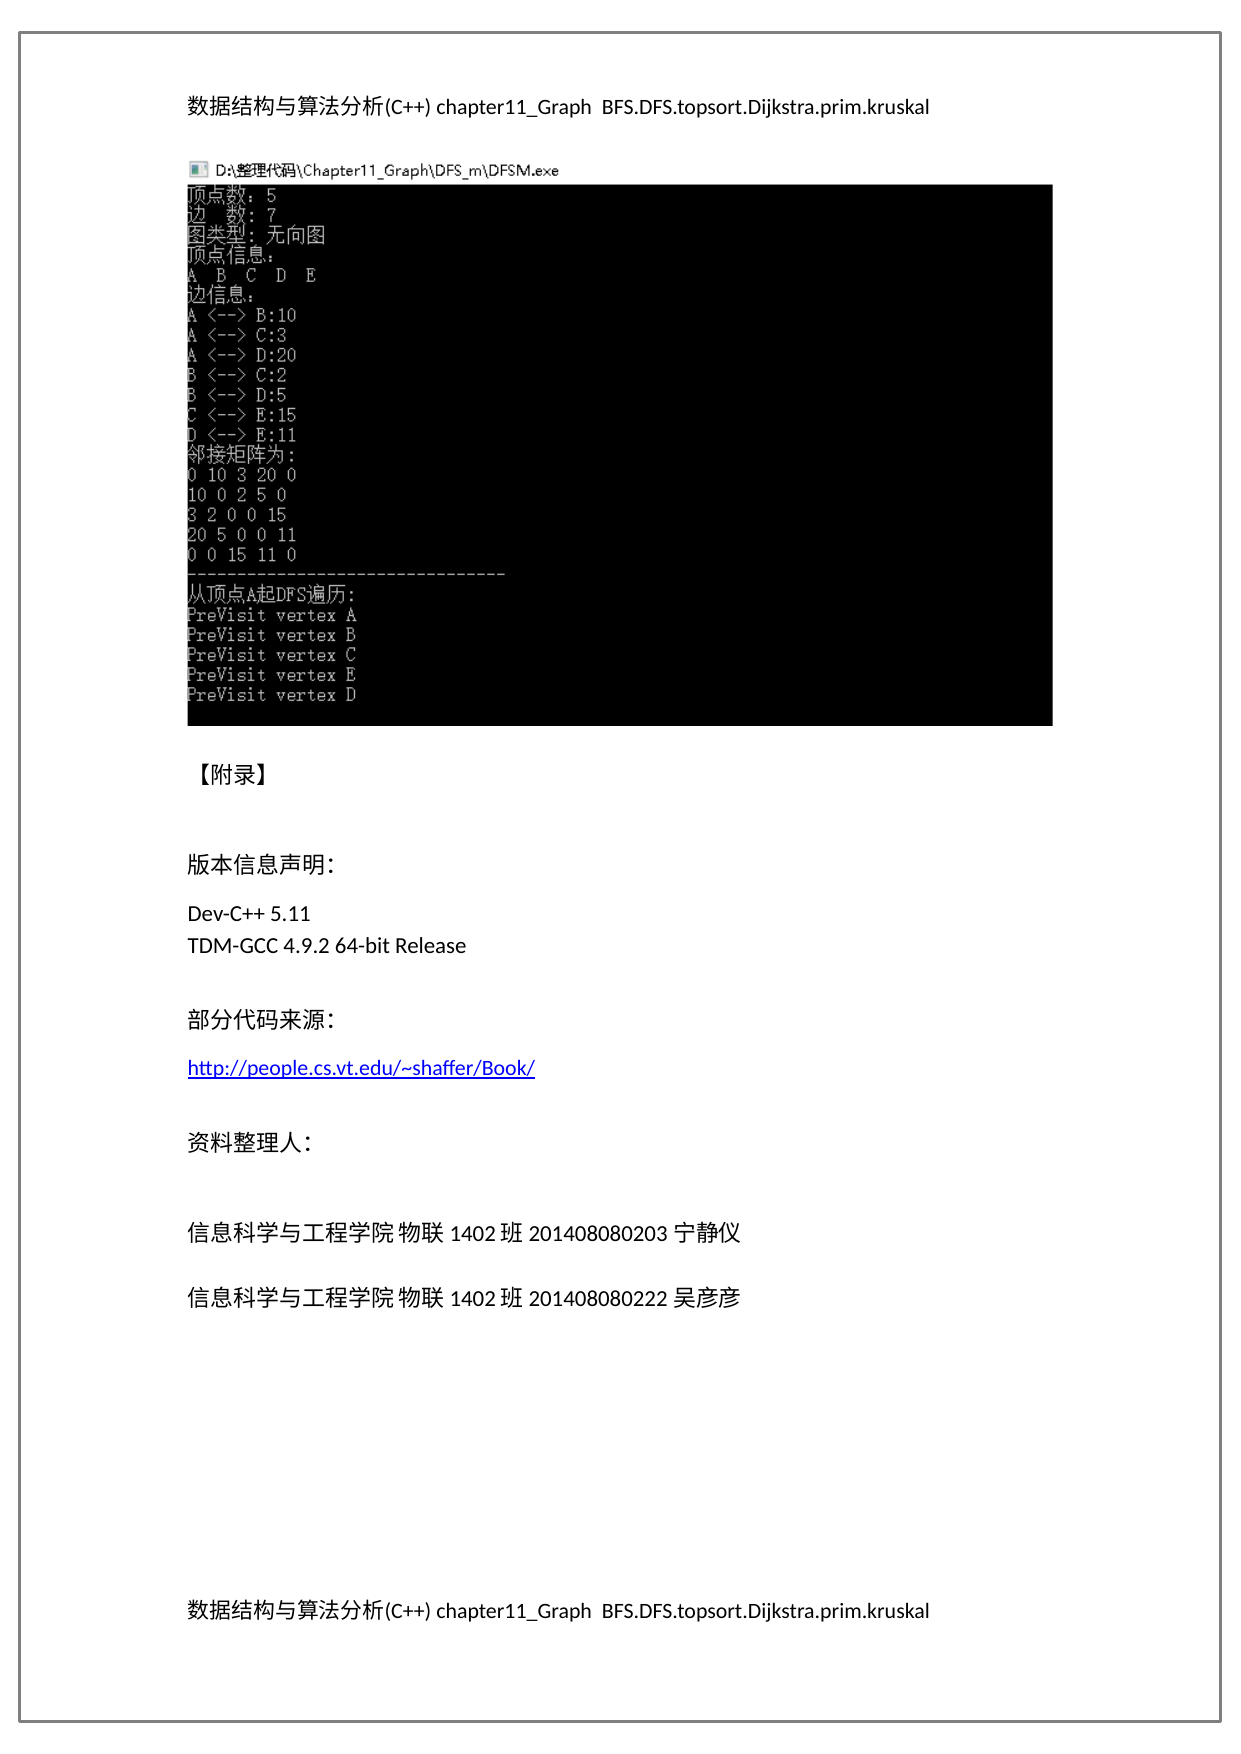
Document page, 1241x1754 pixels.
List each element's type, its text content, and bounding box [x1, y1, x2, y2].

text 版本信息声明： [187, 831, 1053, 896]
text 【附录】 [187, 741, 1053, 806]
text 部分代码来源： [187, 986, 1053, 1051]
text 信息科学与工程学院 物联1402班 201408080203 宁静仪 [187, 1199, 1053, 1264]
text 信息科学与工程学院 物联1402班 201408080222 吴彦彦 [187, 1264, 1053, 1329]
picture [187, 156, 1053, 726]
text 资料整理人： [187, 1109, 1053, 1174]
text Dev-C++ 5.11 [187, 896, 1053, 929]
text http://people.cs.vt.edu/~shaffer/Book/ [187, 1051, 1053, 1084]
text TDM-GCC 4.9.2 64-bit Release [187, 929, 1053, 961]
